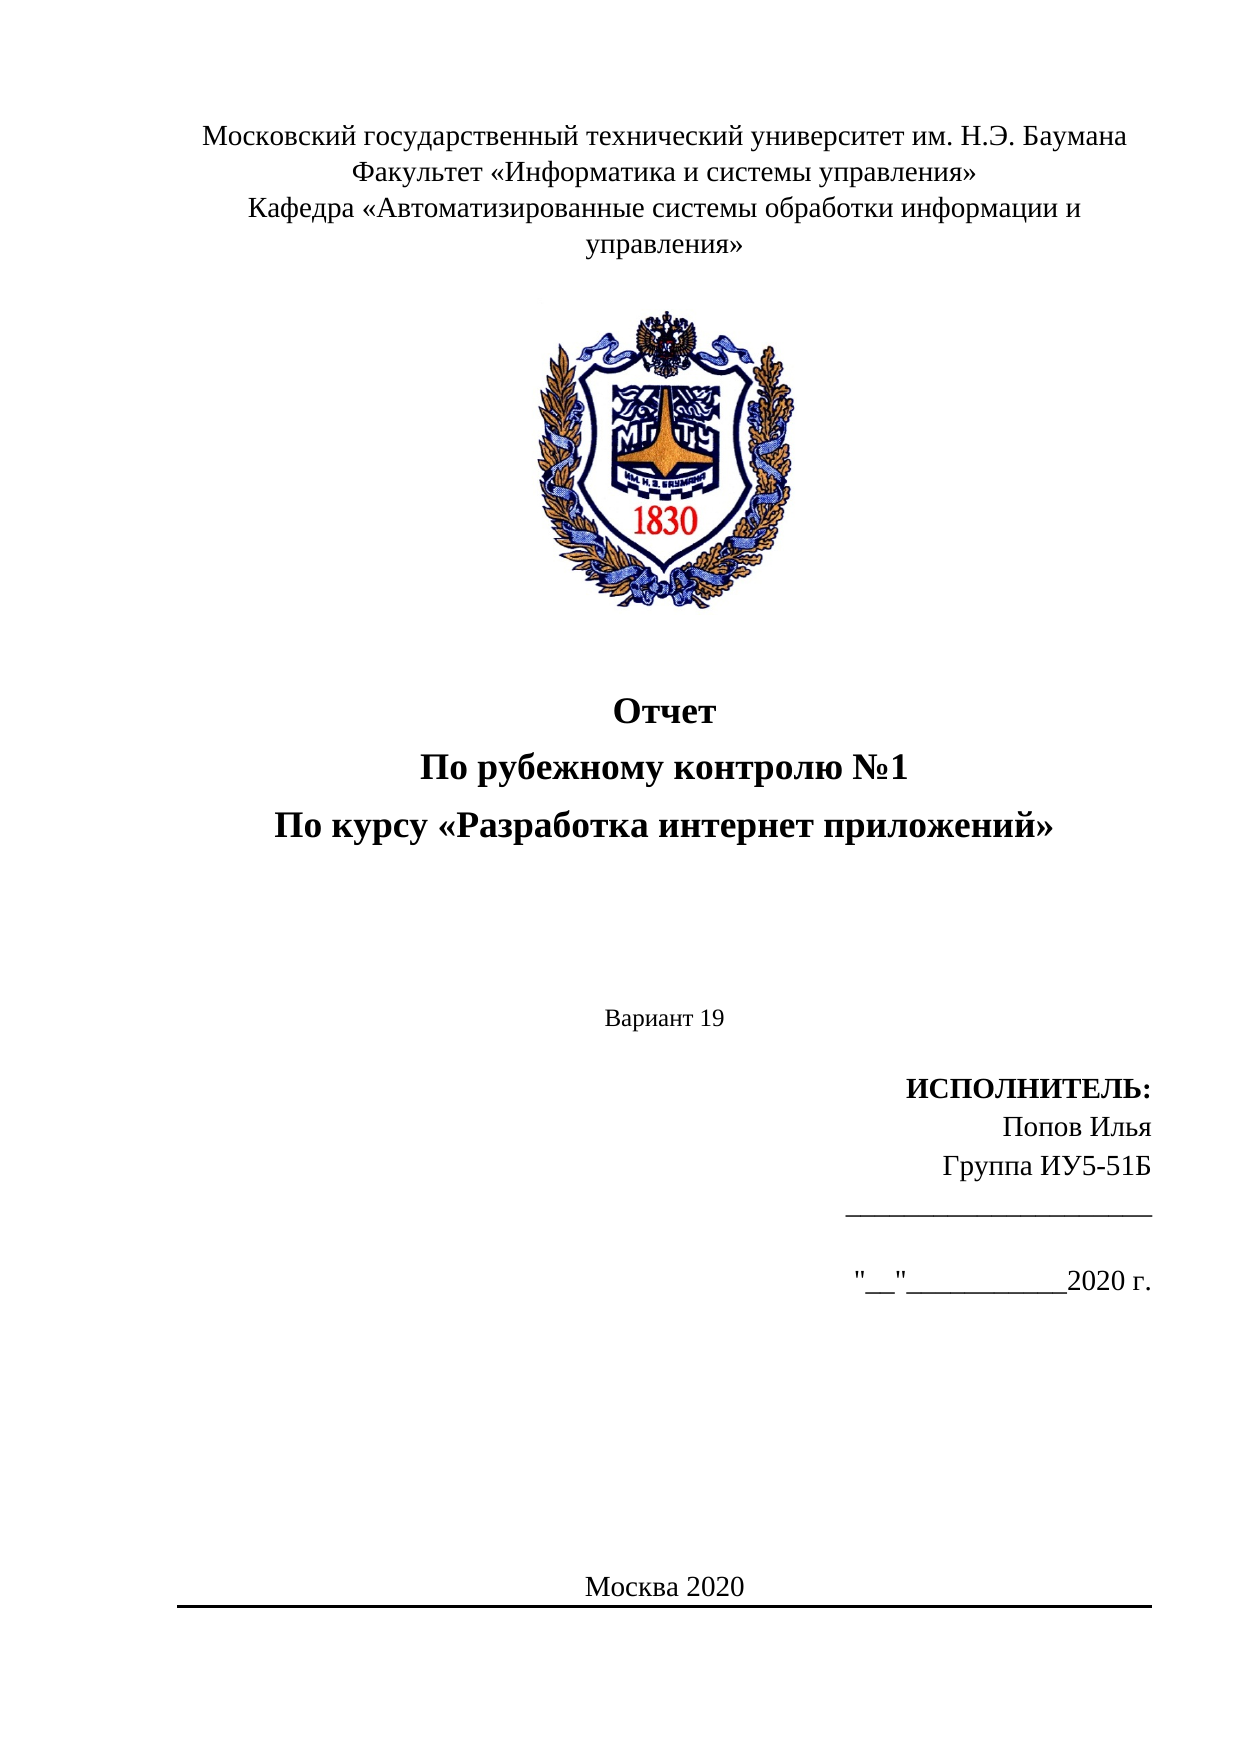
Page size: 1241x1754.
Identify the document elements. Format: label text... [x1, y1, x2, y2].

text Попов Илья [177, 1109, 1152, 1143]
text Кафедра «Автоматизированные системы обработки информации и управления» [177, 190, 1152, 260]
text Факультет «Информатика и системы управления» [177, 154, 1152, 188]
text _____________________ [177, 1186, 1152, 1220]
text Группа ИУ5-51Б [177, 1148, 1152, 1181]
picture [531, 298, 798, 615]
text "__"___________2020 г. [177, 1263, 1152, 1297]
text Московский государственный технический университет им. Н.Э. Баумана [177, 118, 1152, 152]
text Вариант 19 [177, 1003, 1152, 1032]
text ИСПОЛНИТЕЛЬ: [177, 1071, 1152, 1104]
text Отчет [177, 689, 1152, 732]
subtitle По курсу «Разработка интернет приложений» [177, 803, 1152, 846]
subtitle По рубежному контролю №1 [177, 744, 1152, 788]
text Москва 2020 [177, 1569, 1152, 1605]
